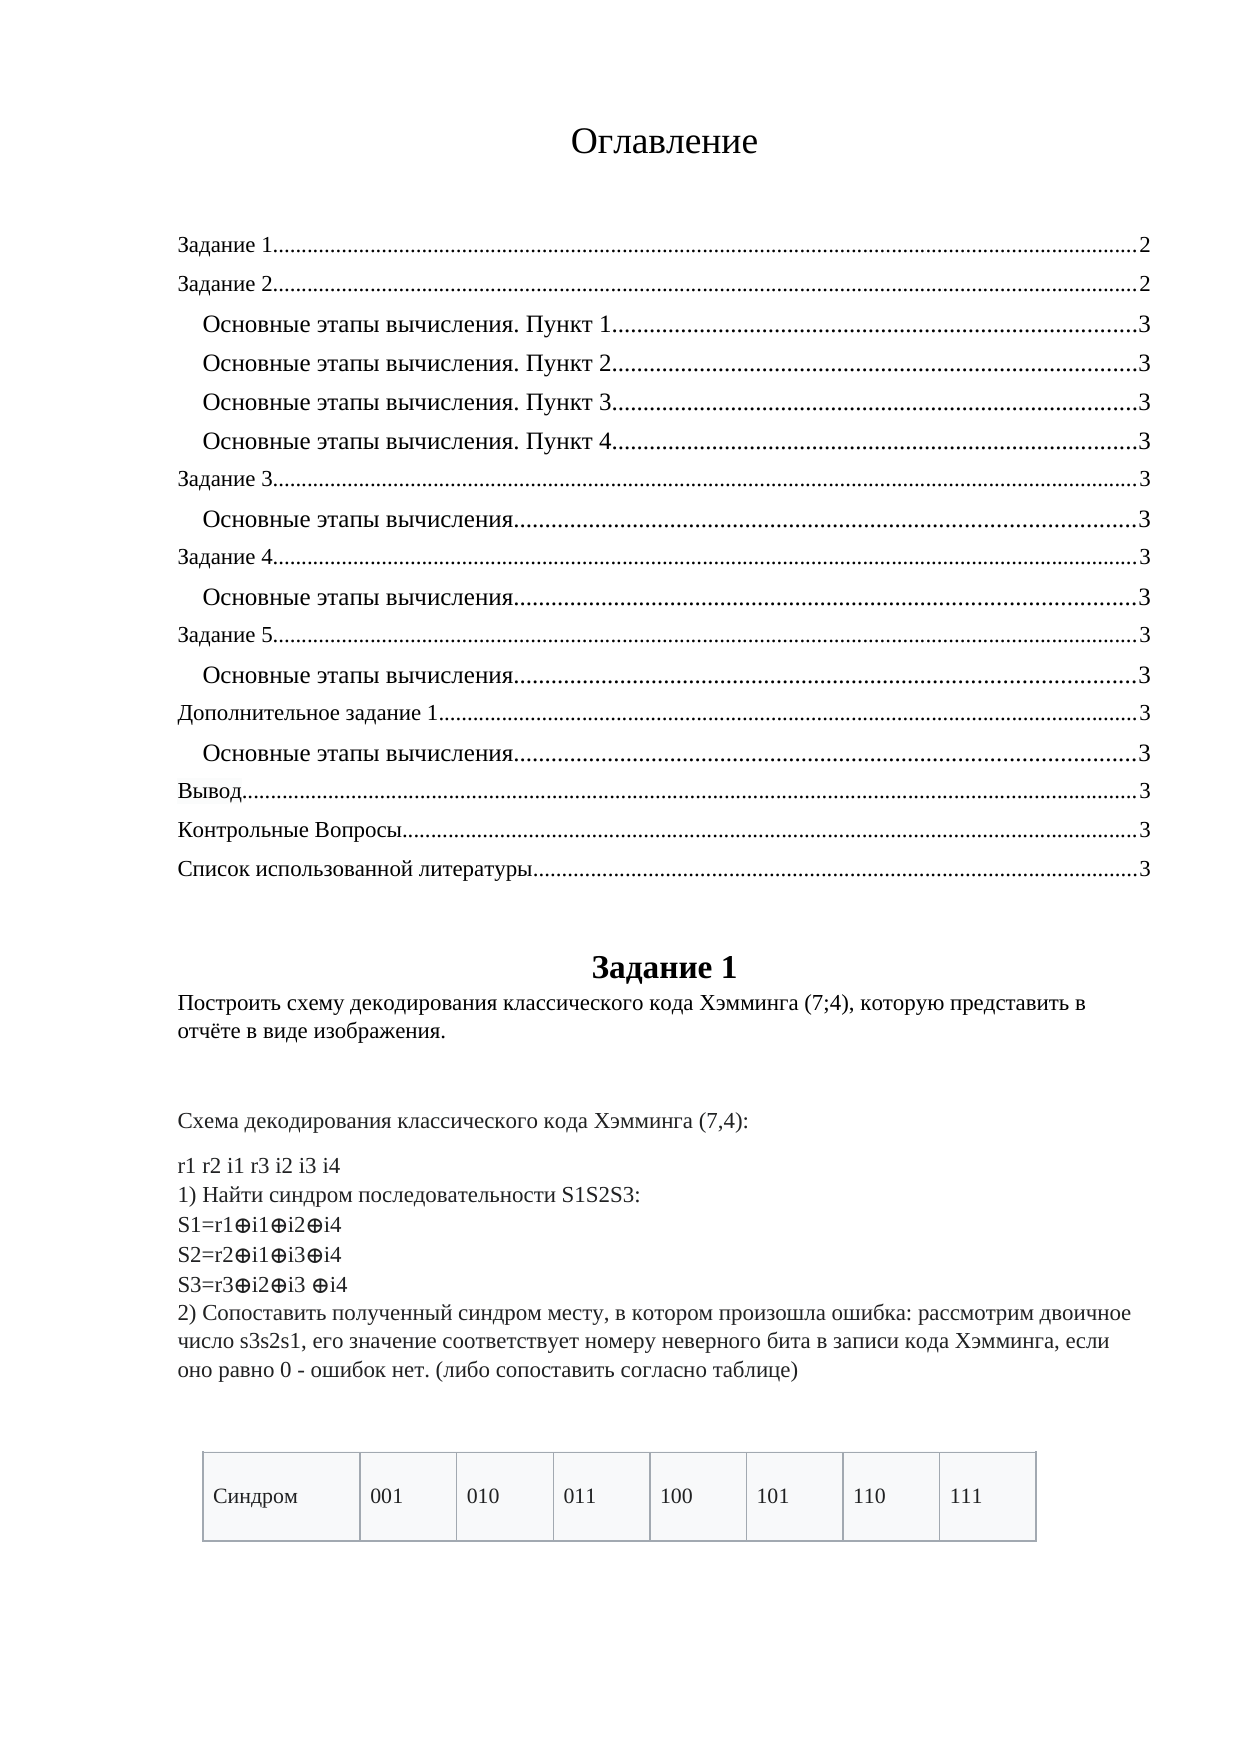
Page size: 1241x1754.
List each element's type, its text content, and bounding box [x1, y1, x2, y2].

table_header 111 [940, 1453, 1035, 1540]
text Оглавление [177, 118, 1152, 161]
text Схема декодирования классического кода Хэмминга (7,4): [177, 1107, 1152, 1134]
text Построить схему декодирования классического кода Хэмминга (7;4), которую представить в отчёте в виде изображения. [177, 989, 1152, 1044]
table_header 001 [361, 1453, 456, 1540]
table_header 101 [747, 1453, 842, 1540]
table_header Синдром [204, 1453, 359, 1540]
text r1 r2 i1 r3 i2 i3 i4 1) Найти синдром последовательности S1S2S3: S1=r1⊕i1⊕i2⊕i4 S2=r2⊕i1⊕i3⊕i4 S3=r3⊕i2⊕i3 ⊕i4 2) Сопоставить полученный синдром месту, в котором произошла ошибка: рассмотрим двоичное число s3s2s1, его значение соответствует номеру неверного бита в записи кода Хэмминга, если оно равно 0 - ошибок нет. (либо сопоставить согласно таблице) [177, 1153, 1152, 1382]
table_header 011 [554, 1453, 649, 1540]
subtitle Задание 1 [177, 947, 1152, 986]
table_header 100 [651, 1453, 746, 1540]
table_header 010 [457, 1453, 553, 1540]
table_header 110 [844, 1453, 939, 1540]
